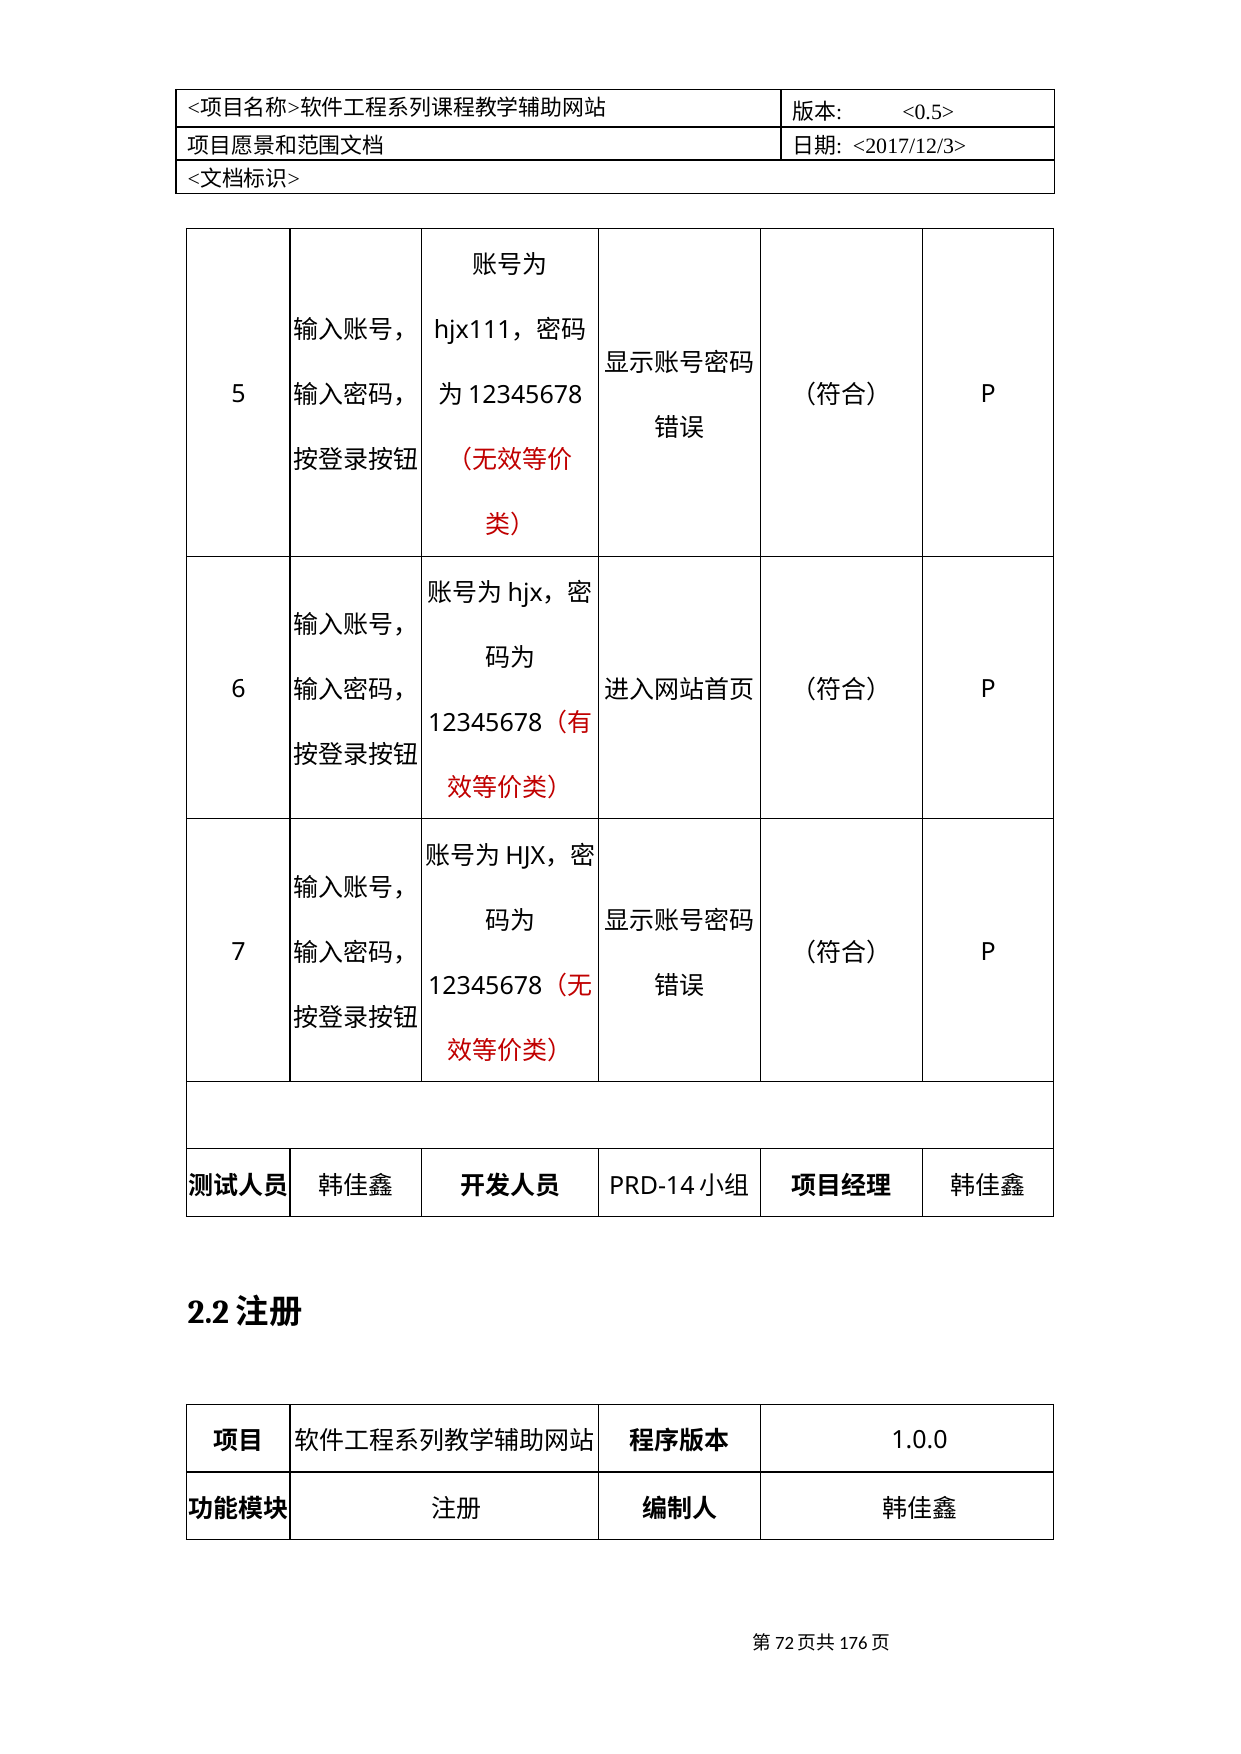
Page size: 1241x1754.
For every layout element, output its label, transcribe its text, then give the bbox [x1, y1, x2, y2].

subtitle 2.2注册 [187, 1277, 1053, 1342]
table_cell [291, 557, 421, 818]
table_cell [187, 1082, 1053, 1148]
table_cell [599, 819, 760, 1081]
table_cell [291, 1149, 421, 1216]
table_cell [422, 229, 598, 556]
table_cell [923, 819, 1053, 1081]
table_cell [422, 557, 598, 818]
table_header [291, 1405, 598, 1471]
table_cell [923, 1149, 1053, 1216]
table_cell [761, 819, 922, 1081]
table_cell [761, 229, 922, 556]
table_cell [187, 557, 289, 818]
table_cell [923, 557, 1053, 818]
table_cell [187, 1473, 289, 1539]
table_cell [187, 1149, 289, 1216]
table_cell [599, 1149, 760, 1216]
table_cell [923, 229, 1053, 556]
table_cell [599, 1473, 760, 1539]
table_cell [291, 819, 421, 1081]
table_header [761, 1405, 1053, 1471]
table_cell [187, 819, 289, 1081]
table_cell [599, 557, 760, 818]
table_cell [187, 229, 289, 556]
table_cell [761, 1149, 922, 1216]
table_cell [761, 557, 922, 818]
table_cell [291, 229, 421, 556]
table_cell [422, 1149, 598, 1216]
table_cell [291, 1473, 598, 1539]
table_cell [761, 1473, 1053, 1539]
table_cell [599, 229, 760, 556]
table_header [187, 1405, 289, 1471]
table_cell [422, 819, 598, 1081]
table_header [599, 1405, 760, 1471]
